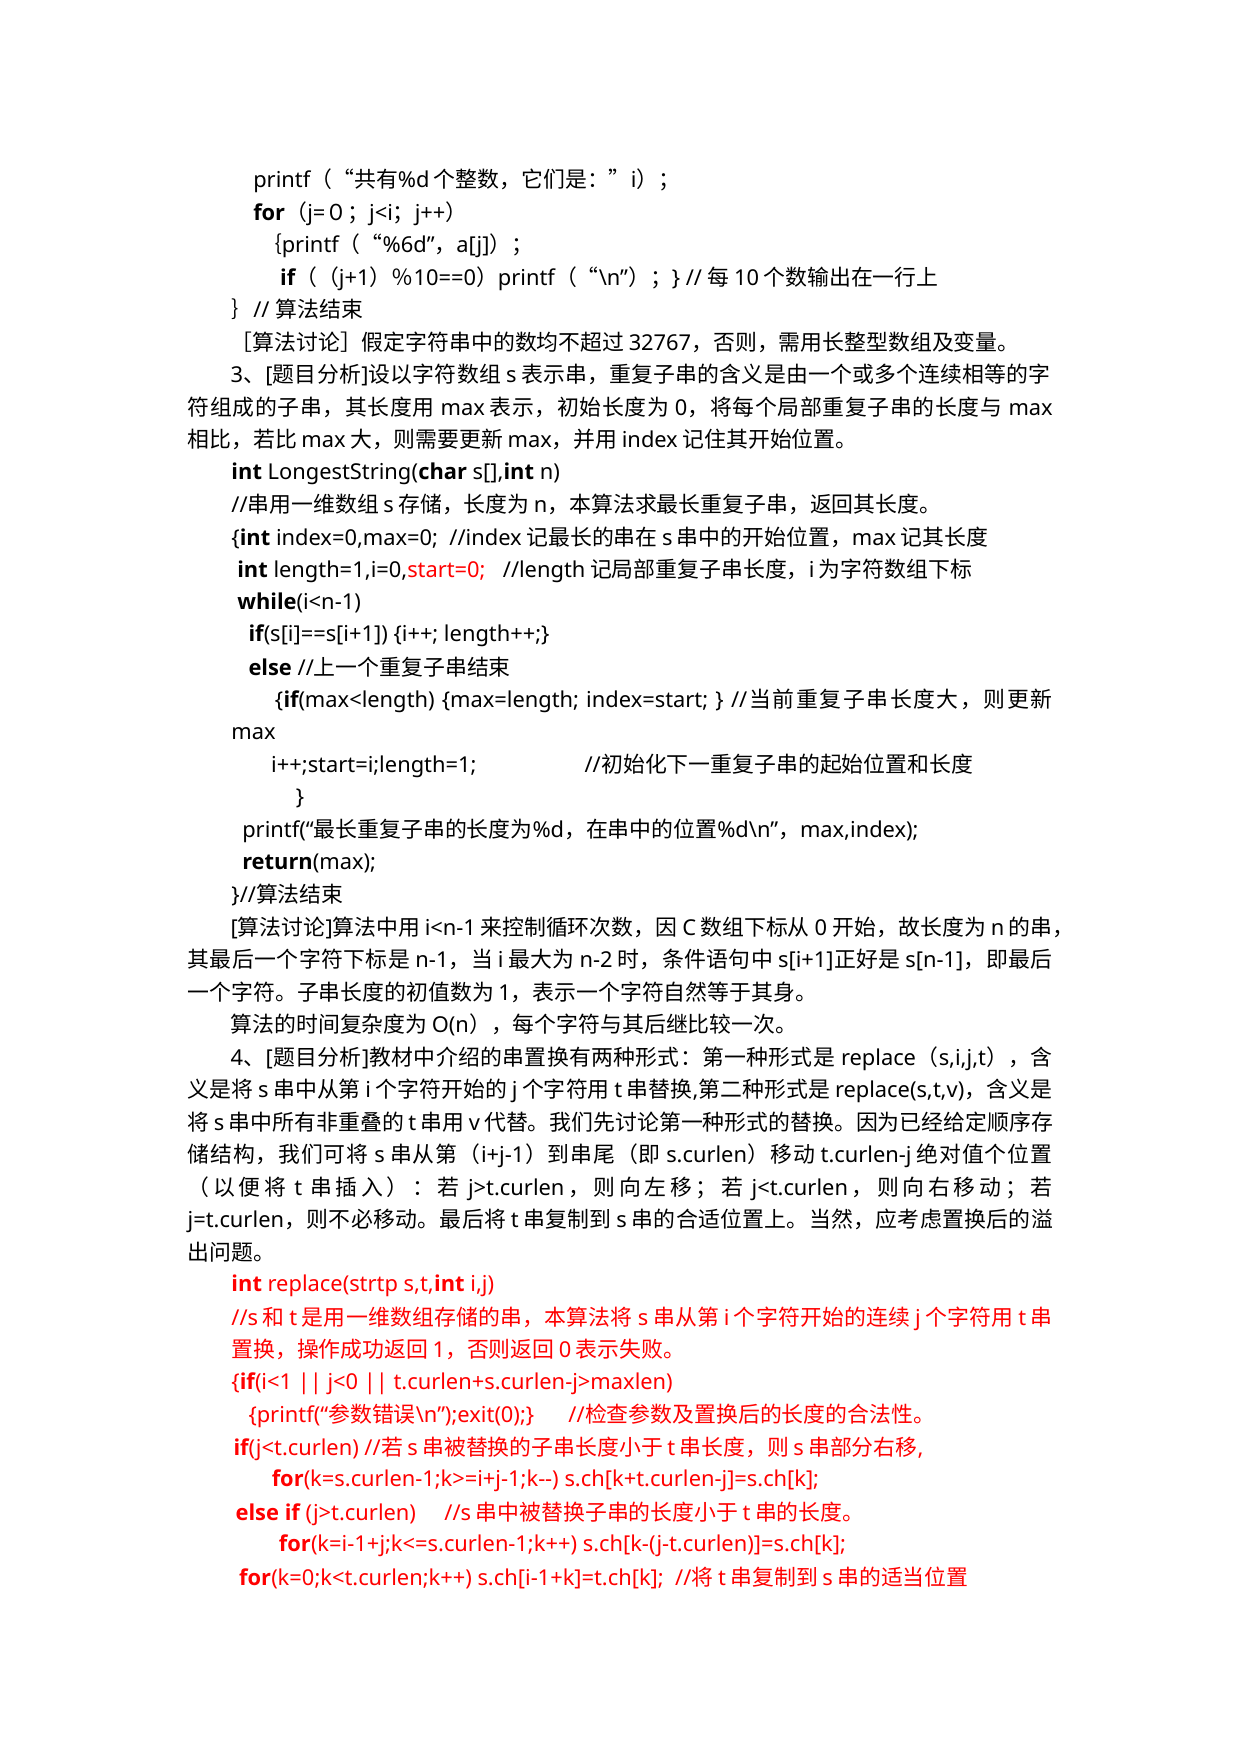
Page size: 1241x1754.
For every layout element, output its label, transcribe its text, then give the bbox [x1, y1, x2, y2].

text if（（j+1）％10==0）printf（“\n”）；} // 每10个数输出在一行上 [187, 259, 1053, 292]
text for（j=０；j<i；j++） [187, 194, 1053, 227]
text for(k=0;k<t.curlen;k++) s.ch[i-1+k]=t.ch[k]; //将t串复制到s串的适当位置 [233, 1559, 1053, 1592]
text //s和t是用一维数组存储的串，本算法将s串从第i个字符开始的连续j个字符用t串置换，操作成功返回1，否则返回0表示失败。 [231, 1299, 1053, 1364]
text ｝// 算法结束 [187, 292, 1053, 324]
text ［算法讨论］假定字符串中的数均不超过32767，否则，需用长整型数组及变量。 [187, 324, 1053, 357]
text i++;start=i;length=1; //初始化下一重复子串的起始位置和长度 [231, 747, 1053, 779]
text else //上一个重复子串结束 [231, 649, 1053, 682]
text }//算法结束 [231, 877, 1053, 909]
text for(k=i-1+j;k<=s.curlen-1;k++) s.ch[k-(j-t.curlen)]=s.ch[k]; [233, 1527, 1053, 1559]
text //串用一维数组s存储，长度为n，本算法求最长重复子串，返回其长度。 [231, 487, 1053, 519]
text return(max); [231, 844, 1053, 877]
text 4、[题目分析]教材中介绍的串置换有两种形式：第一种形式是replace（s,i,j,t），含义是将s串中从第i个字符开始的j个字符用t串替换,第二种形式是replace(s,t,v)，含义是将s串中所有非重叠的t串用v代替。我们先讨论第一种形式的替换。因为已经给定顺序存储结构，我们可将s串从第（i+j-1）到串尾（即s.curlen）移动t.curlen-j绝对值个位置（以便将t串插入）：若j>t.curlen，则向左移；若j<t.curlen，则向右移动；若j=t.curlen，则不必移动。最后将t串复制到s串的合适位置上。当然，应考虑置换后的溢出问题。 [187, 1039, 1053, 1267]
text ｛printf（“%6d”，a[j]）； [187, 227, 1053, 259]
text [算法讨论]算法中用i<n-1来控制循环次数，因C数组下标从0 开始，故长度为n的串，其最后一个字符下标是n-1，当i最大为n-2时，条件语句中s[i+1]正好是s[n-1]，即最后一个字符。子串长度的初值数为1，表示一个字符自然等于其身。 [187, 909, 1053, 1007]
text int replace(strtp s,t,int i,j) [231, 1267, 1053, 1299]
text {int index=0,max=0; //index记最长的串在s串中的开始位置，max记其长度 [231, 519, 1053, 552]
text 3、[题目分析]设以字符数组s表示串，重复子串的含义是由一个或多个连续相等的字符组成的子串，其长度用max表示，初始长度为0，将每个局部重复子串的长度与max相比，若比max大，则需要更新max，并用index记住其开始位置。 [187, 357, 1053, 454]
text while(i<n-1) [231, 584, 1053, 617]
text {if(max<length) {max=length; index=start; } //当前重复子串长度大，则更新max [231, 682, 1053, 747]
text {if(i<1 || j<0 || t.curlen+s.curlen-j>maxlen) [231, 1364, 1053, 1397]
text printf(“最长重复子串的长度为%d，在串中的位置%d\n”，max,index); [231, 812, 1053, 844]
text 算法的时间复杂度为O(n），每个字符与其后继比较一次。 [187, 1007, 1053, 1039]
text int length=1,i=0,start=0; //length记局部重复子串长度，i为字符数组下标 [231, 552, 1053, 584]
text printf（“共有%d个整数，它们是：”i）； [187, 162, 1053, 194]
text {printf(“参数错误\n”);exit(0);} //检查参数及置换后的长度的合法性。 [231, 1397, 1053, 1429]
text } [231, 779, 1053, 812]
text if(j<t.curlen) //若s串被替换的子串长度小于t串长度，则s串部分右移, [233, 1429, 1053, 1462]
text if(s[i]==s[i+1]) {i++; length++;} [231, 617, 1053, 649]
text else if (j>t.curlen) //s串中被替换子串的长度小于t串的长度。 [187, 1494, 1053, 1527]
text for(k=s.curlen-1;k>=i+j-1;k--) s.ch[k+t.curlen-j]=s.ch[k]; [233, 1462, 1053, 1494]
text int LongestString(char s[],int n) [231, 454, 1053, 487]
